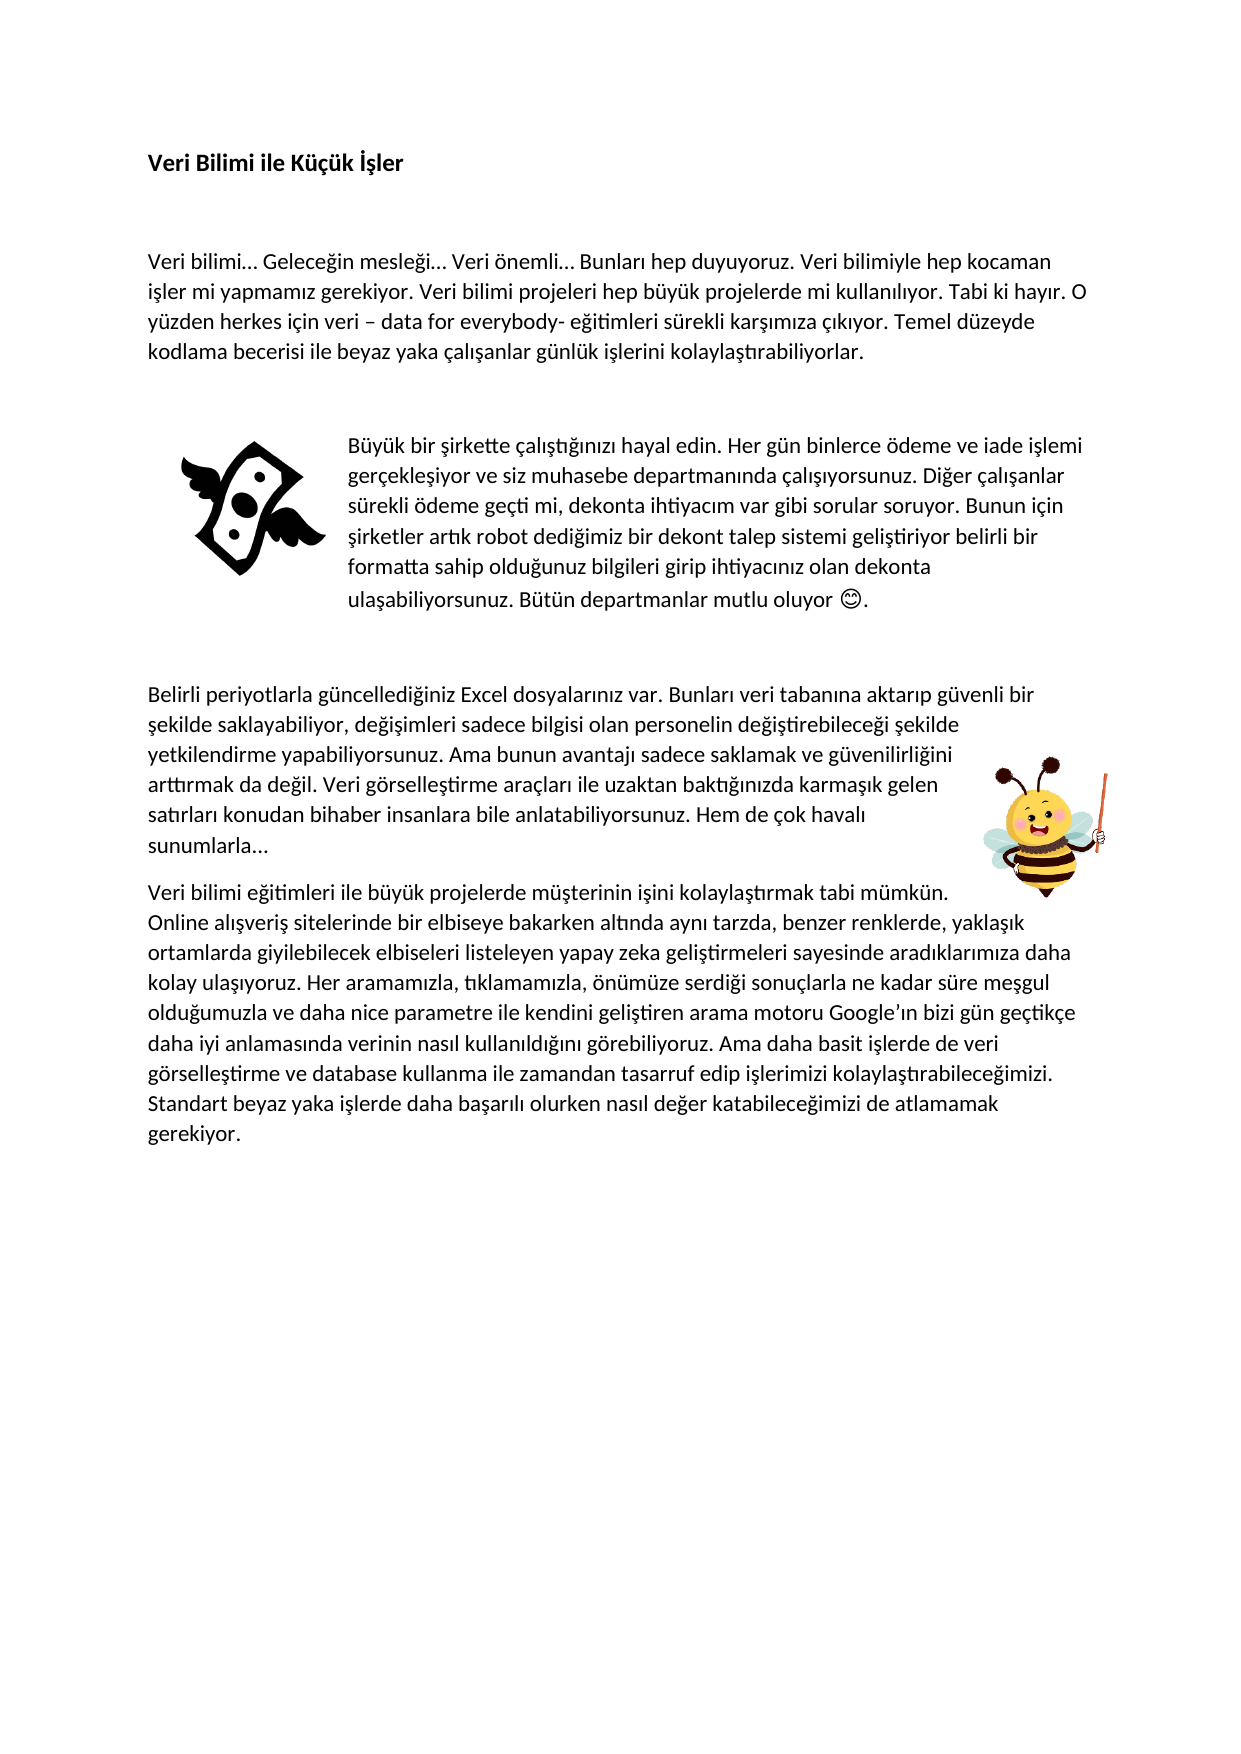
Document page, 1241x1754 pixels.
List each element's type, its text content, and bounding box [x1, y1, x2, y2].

text Belirli periyotlarla güncellediğiniz Excel dosyalarınız var. Bunları veri tabanına aktarıp güvenli bir şekilde saklayabiliyor, değişimleri sadece bilgisi olan personelin değiştirebileceği şekilde yetkilendirme yapabiliyorsunuz. Ama bunun avantajı sadece saklamak ve güvenilirliğini arttırmak da değil. Veri görselleştirme araçları ile uzaktan baktığınızda karmaşık gelen satırları konudan bihaber insanlara bile anlatabiliyorsunuz. Hem de çok havalı sunumlarla... [148, 680, 1093, 859]
picture [178, 433, 329, 584]
text Veri Bilimi ile Küçük İşler [148, 148, 1093, 178]
text Veri bilimi… Geleceğin mesleği… Veri önemli… Bunları hep duyuyoruz. Veri bilimiyle hep kocaman işler mi yapmamız gerekiyor. Veri bilimi projeleri hep büyük projelerde mi kullanılıyor. Tabi ki hayır. O yüzden herkes için veri – data for everybody- eğitimleri sürekli karşımıza çıkıyor. Temel düzeyde kodlama becerisi ile beyaz yaka çalışanlar günlük işlerini kolaylaştırabiliyorlar. [148, 247, 1093, 365]
picture [980, 753, 1110, 900]
text Veri bilimi eğitimleri ile büyük projelerde müşterinin işini kolaylaştırmak tabi mümkün. Online alışveriş sitelerinde bir elbiseye bakarken altında aynı tarzda, benzer renklerde, yaklaşık ortamlarda giyilebilecek elbiseleri listeleyen yapay zeka geliştirmeleri sayesinde aradıklarımıza daha kolay ulaşıyoruz. Her aramamızla, tıklamamızla, önümüze serdiği sonuçlarla ne kadar süre meşgul olduğumuzla ve daha nice parametre ile kendini geliştiren arama motoru Google’ın bizi gün geçtikçe daha iyi anlamasında verinin nasıl kullanıldığını görebiliyoruz. Ama daha basit işlerde de veri görselleştirme ve database kullanma ile zamandan tasarruf edip işlerimizi kolaylaştırabileceğimizi. Standart beyaz yaka işlerde daha başarılı olurken nasıl değer katabileceğimizi de atlamamak gerekiyor. [148, 878, 1093, 1147]
text Büyük bir şirkette çalıştığınızı hayal edin. Her gün binlerce ödeme ve iade işlemi gerçekleşiyor ve siz muhasebe departmanında çalışıyorsunuz. Diğer çalışanlar sürekli ödeme geçti mi, dekonta ihtiyacım var gibi sorular soruyor. Bunun için şirketler artık robot dediğimiz bir dekont talep sistemi geliştiriyor belirli bir formatta sahip olduğunuz bilgileri girip ihtiyacınız olan dekonta ulaşabiliyorsunuz. Bütün departmanlar mutlu oluyor . [148, 431, 1093, 614]
